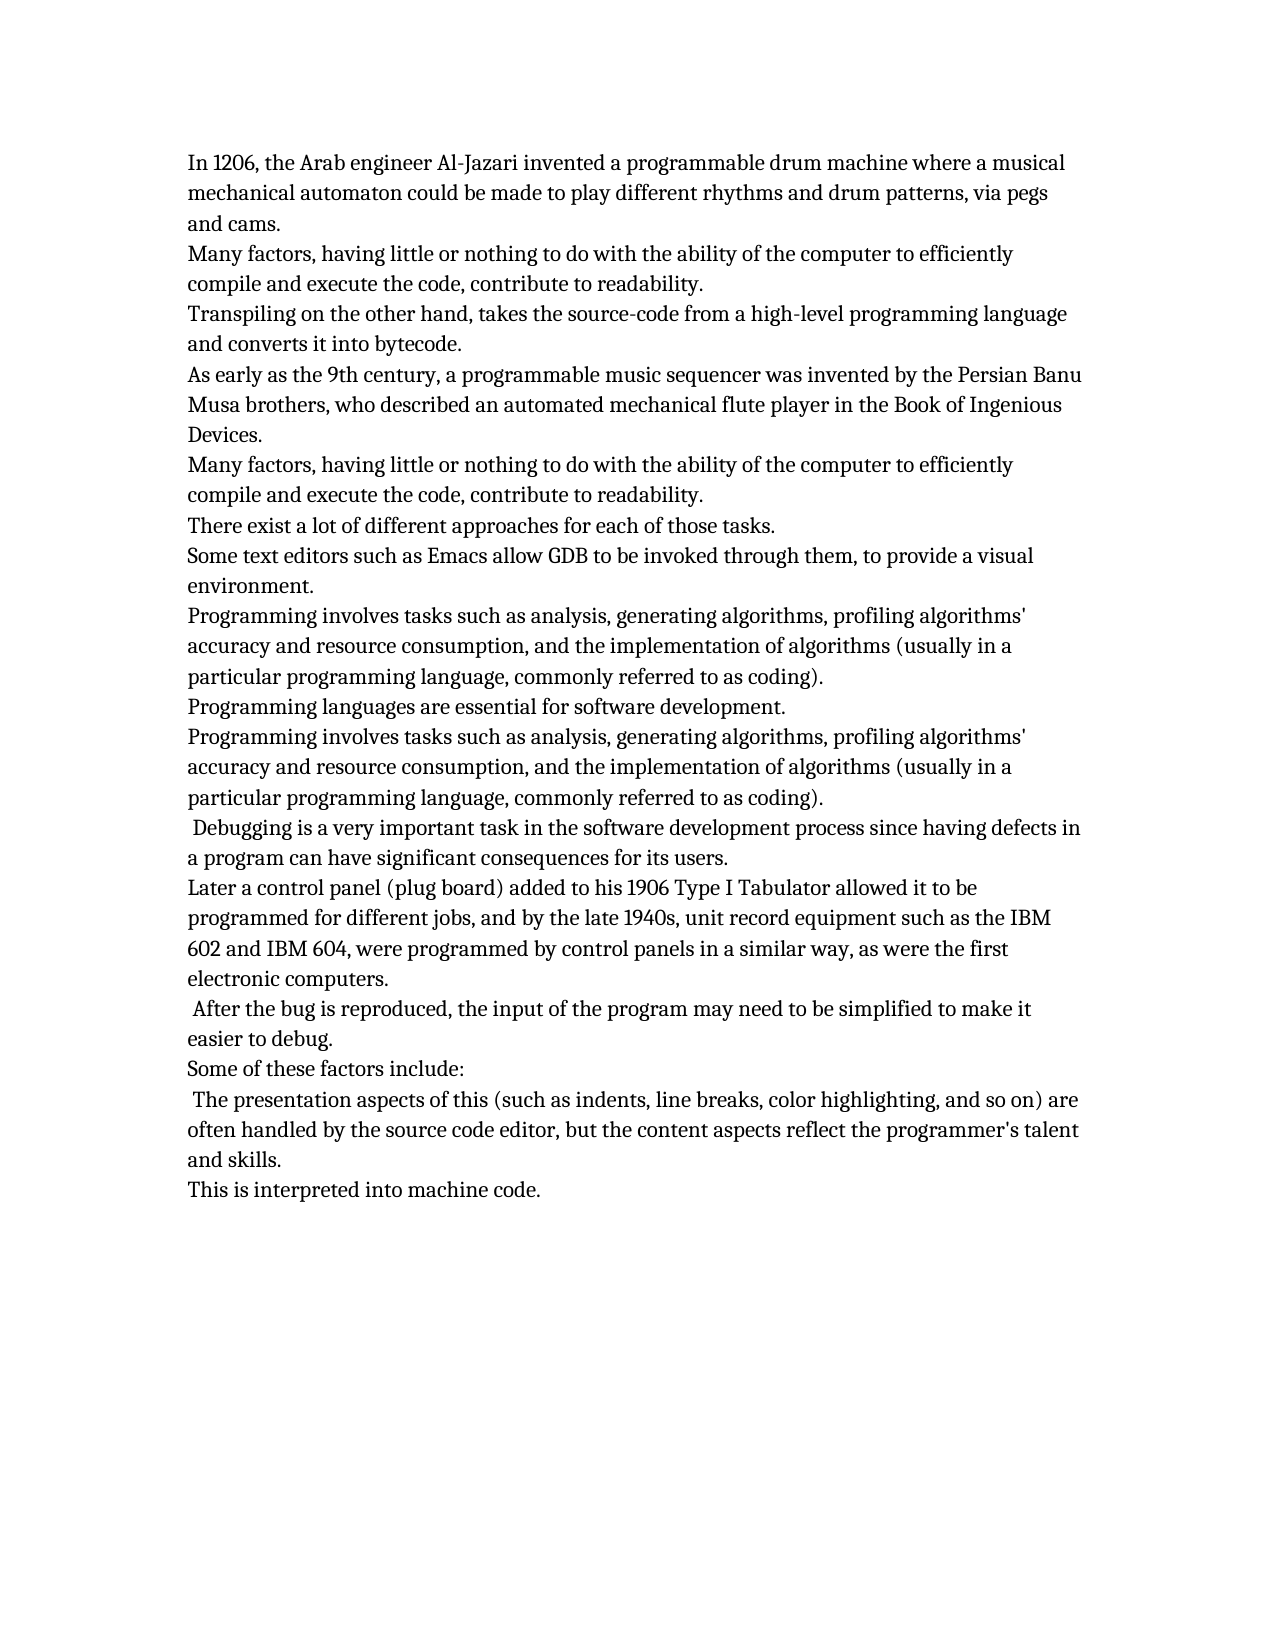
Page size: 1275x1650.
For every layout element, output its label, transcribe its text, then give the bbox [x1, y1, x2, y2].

text In 1206, the Arab engineer Al-Jazari invented a programmable drum machine where a musical mechanical automaton could be made to play different rhythms and drum patterns, via pegs and cams. Many factors, having little or nothing to do with the ability of the computer to efficiently compile and execute the code, contribute to readability. Transpiling on the other hand, takes the source-code from a high-level programming language and converts it into bytecode. As early as the 9th century, a programmable music sequencer was invented by the Persian Banu Musa brothers, who described an automated mechanical flute player in the Book of Ingenious Devices. Many factors, having little or nothing to do with the ability of the computer to efficiently compile and execute the code, contribute to readability. There exist a lot of different approaches for each of those tasks. Some text editors such as Emacs allow GDB to be invoked through them, to provide a visual environment. Programming involves tasks such as analysis, generating algorithms, profiling algorithms' accuracy and resource consumption, and the implementation of algorithms (usually in a particular programming language, commonly referred to as coding). Programming languages are essential for software development. Programming involves tasks such as analysis, generating algorithms, profiling algorithms' accuracy and resource consumption, and the implementation of algorithms (usually in a particular programming language, commonly referred to as coding). Debugging is a very important task in the software development process since having defects in a program can have significant consequences for its users. Later a control panel (plug board) added to his 1906 Type I Tabulator allowed it to be programmed for different jobs, and by the late 1940s, unit record equipment such as the IBM 602 and IBM 604, were programmed by control panels in a similar way, as were the first electronic computers. After the bug is reproduced, the input of the program may need to be simplified to make it easier to debug. Some of these factors include: The presentation aspects of this (such as indents, line breaks, color highlighting, and so on) are often handled by the source code editor, but the content aspects reflect the programmer's talent and skills. This is interpreted into machine code. [187, 150, 1087, 1203]
